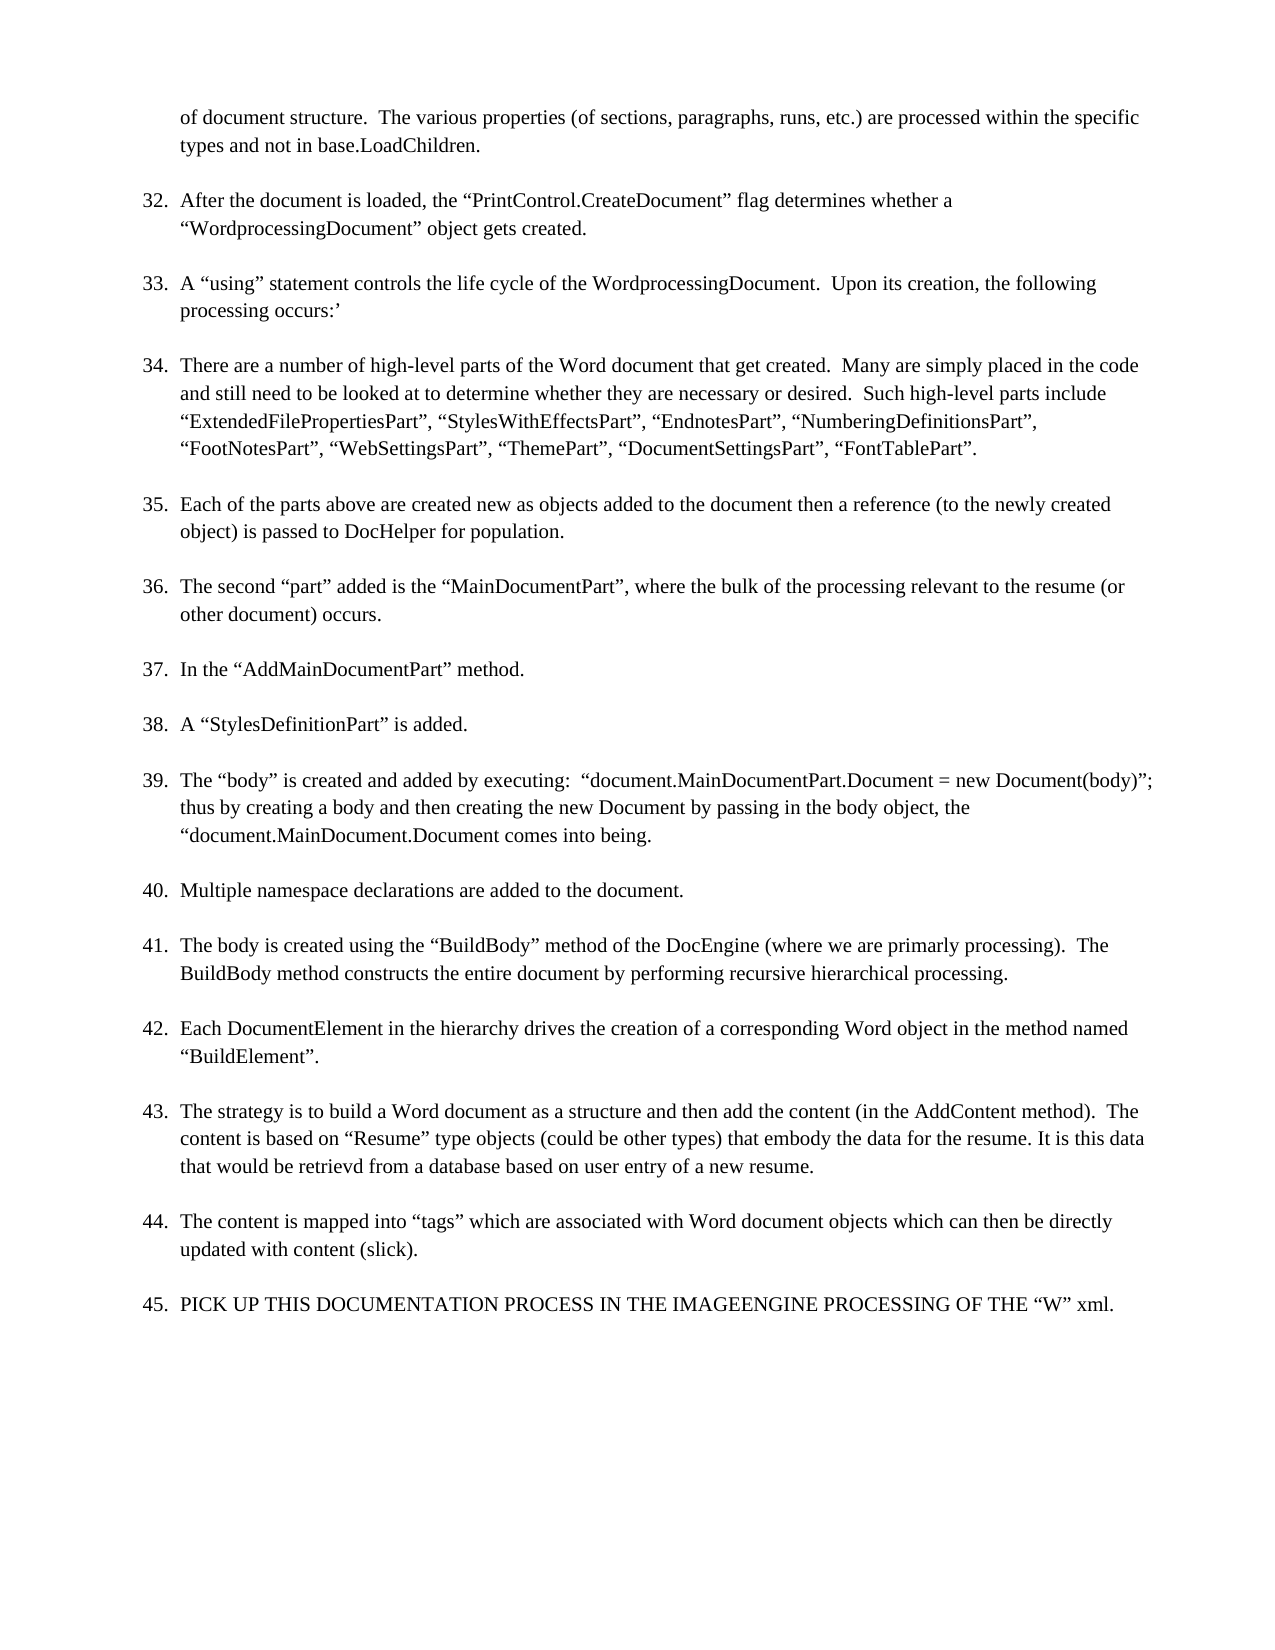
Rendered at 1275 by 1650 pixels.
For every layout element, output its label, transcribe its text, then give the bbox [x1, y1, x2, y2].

list The second “part” added is the “MainDocumentPart”, where the bulk of the processing relevant to the resume (or other document) occurs. [142, 574, 1170, 626]
list In the “AddMainDocumentPart” method. [142, 657, 1170, 681]
list The “body” is created and added by executing: “document.MainDocumentPart.Document = new Document(body)”; thus by creating a body and then creating the new Document by passing in the body object, the “document.MainDocument.Document comes into being. [142, 767, 1170, 847]
list The strategy is to build a Word document as a structure and then add the content (in the AddContent method). The content is based on “Resume” type objects (could be other types) that embody the data for the resume. It is this data that would be retrievd from a database based on user entry of a new resume. [142, 1099, 1170, 1178]
list Multiple namespace declarations are added to the document. [142, 878, 1170, 902]
list PICK UP THIS DOCUMENTATION PROCESS IN THE IMAGEENGINE PROCESSING OF THE “W” xml. [142, 1292, 1170, 1316]
list There are a number of high-level parts of the Word document that get created. Many are simply placed in the code and still need to be looked at to determine whether they are necessary or desired. Such high-level parts include “ExtendedFilePropertiesPart”, “StylesWithEffectsPart”, “EndnotesPart”, “NumberingDefinitionsPart”, “FootNotesPart”, “WebSettingsPart”, “ThemePart”, “DocumentSettingsPart”, “FontTablePart”. [142, 353, 1170, 460]
list After the document is loaded, the “PrintControl.CreateDocument” flag determines whether a “WordprocessingDocument” object gets created. [142, 188, 1170, 239]
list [142, 105, 1170, 157]
list The content is mapped into “tags” which are associated with Word document objects which can then be directly updated with content (slick). [142, 1209, 1170, 1261]
list A “StylesDefinitionPart” is added. [142, 712, 1170, 736]
list Each of the parts above are created new as objects added to the document then a reference (to the newly created object) is passed to DocHelper for population. [142, 491, 1170, 543]
list Each DocumentElement in the hierarchy drives the creation of a corresponding Word object in the method named “BuildElement”. [142, 1016, 1170, 1068]
list The body is created using the “BuildBody” method of the DocEngine (where we are primarly processing). The BuildBody method constructs the entire document by performing recursive hierarchical processing. [142, 933, 1170, 985]
list A “using” statement controls the life cycle of the WordprocessingDocument. Upon its creation, the following processing occurs:’ [142, 271, 1170, 322]
